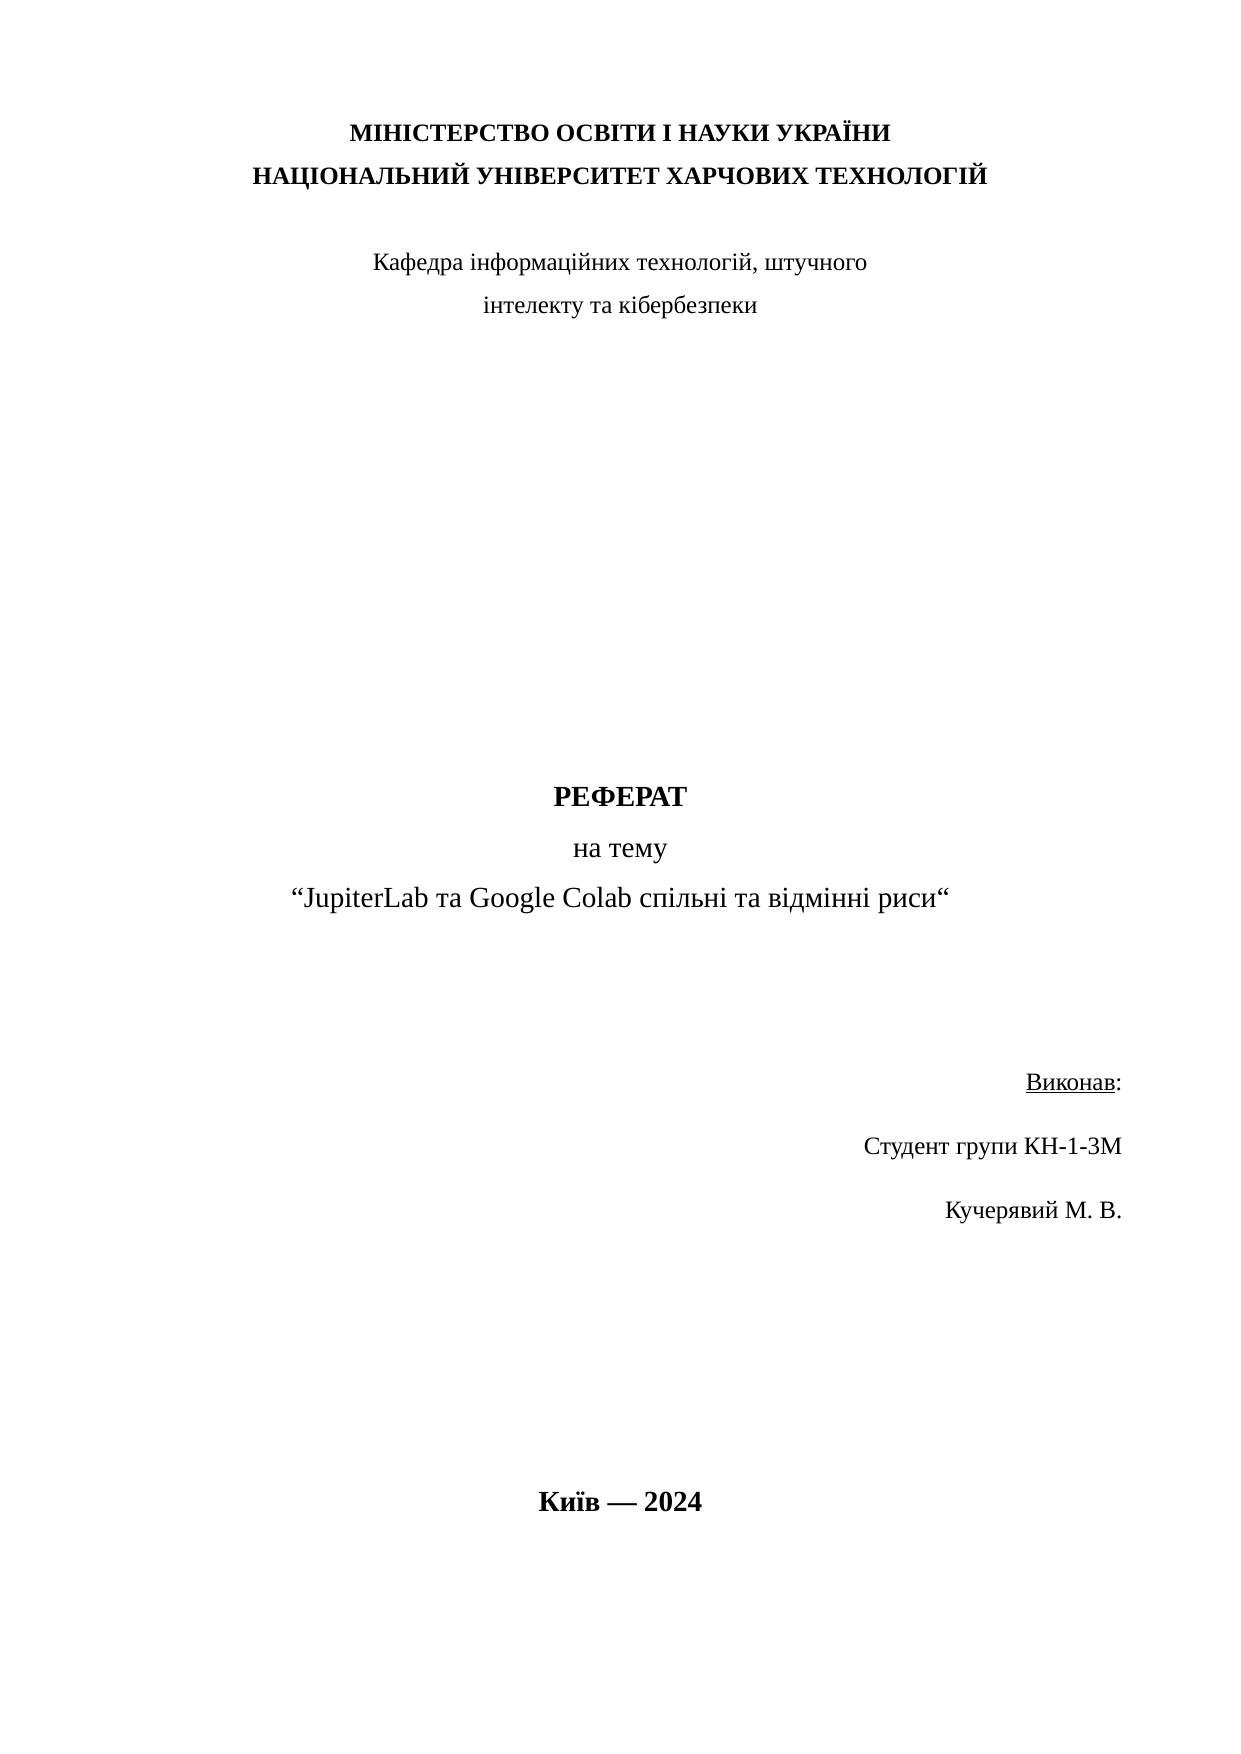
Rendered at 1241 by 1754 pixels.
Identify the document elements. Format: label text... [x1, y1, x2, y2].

text “JupiterLab та Google Colab спільні та відмінні риси“ [118, 880, 1122, 913]
text Київ — 2024 [118, 1484, 1122, 1517]
text Національний університет харчових технологій [118, 161, 1122, 190]
text інтелекту та кібербезпеки [118, 291, 1122, 319]
text Кучерявий М. В. [118, 1195, 1122, 1223]
text Виконав: [118, 1067, 1122, 1096]
text Студент групи КН-1-3М [118, 1131, 1122, 1159]
text Кафедра інформаційних технологій, штучного [118, 247, 1122, 276]
text РЕФЕРАТ [118, 779, 1122, 813]
text Міністерство освіти і науки України [118, 118, 1122, 147]
text на тему [118, 830, 1122, 863]
